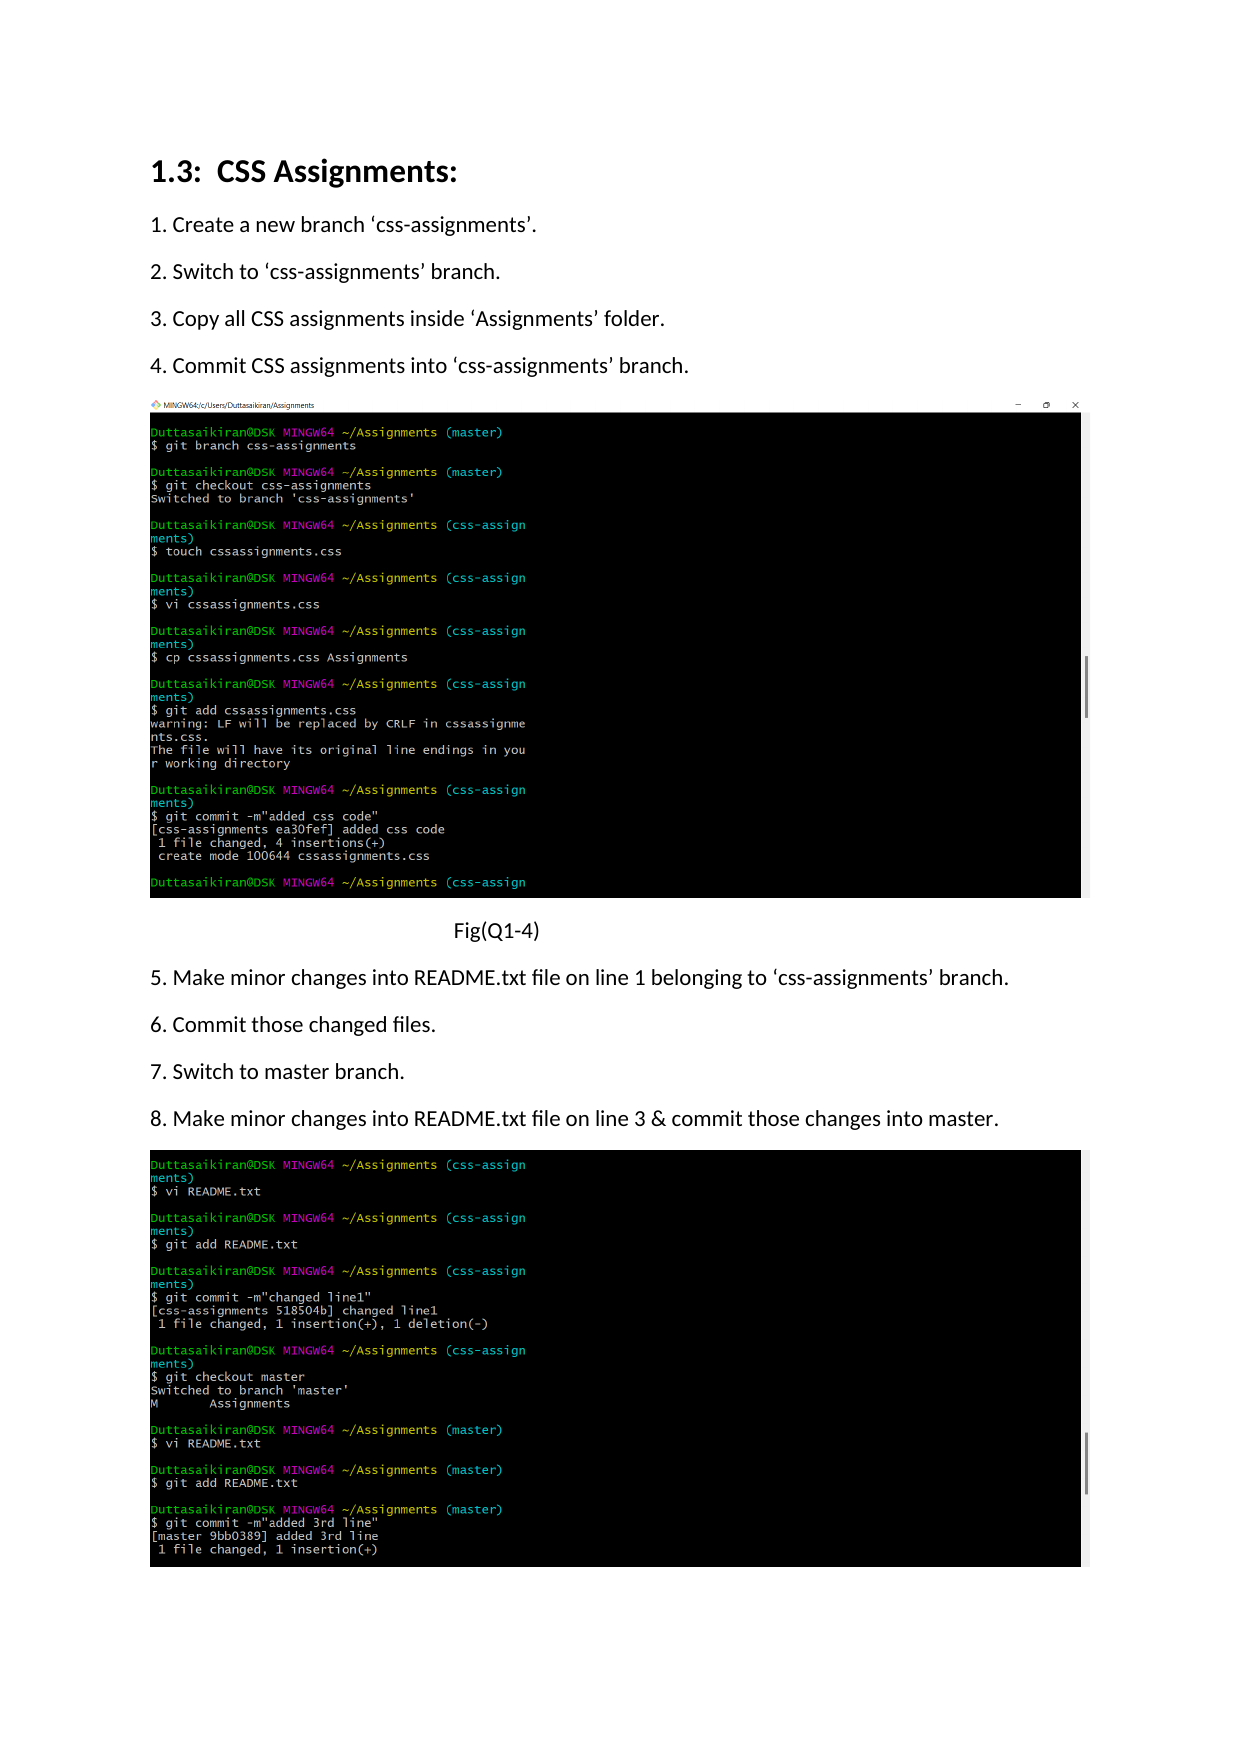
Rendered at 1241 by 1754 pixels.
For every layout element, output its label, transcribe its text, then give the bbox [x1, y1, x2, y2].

picture [150, 1150, 1090, 1567]
text Fig(Q1-4) [150, 916, 1090, 944]
text 1. Create a new branch ‘css-assignments’. [150, 211, 1090, 239]
text 3. Copy all CSS assignments inside ‘Assignments’ folder. [150, 304, 1090, 332]
text 4. Commit CSS assignments into ‘css-assignments’ branch. [150, 351, 1090, 379]
text 1.3: CSS Assignments: [150, 150, 1090, 191]
picture [150, 398, 1091, 898]
text 5. Make minor changes into README.txt file on line 1 belonging to ‘css-assignments’ branch. [150, 963, 1090, 991]
text 6. Commit those changed files. [150, 1010, 1090, 1038]
text 8. Make minor changes into README.txt file on line 3 & commit those changes into master. [150, 1104, 1090, 1132]
text 2. Switch to ‘css-assignments’ branch. [150, 257, 1090, 286]
text 7. Switch to master branch. [150, 1057, 1090, 1085]
